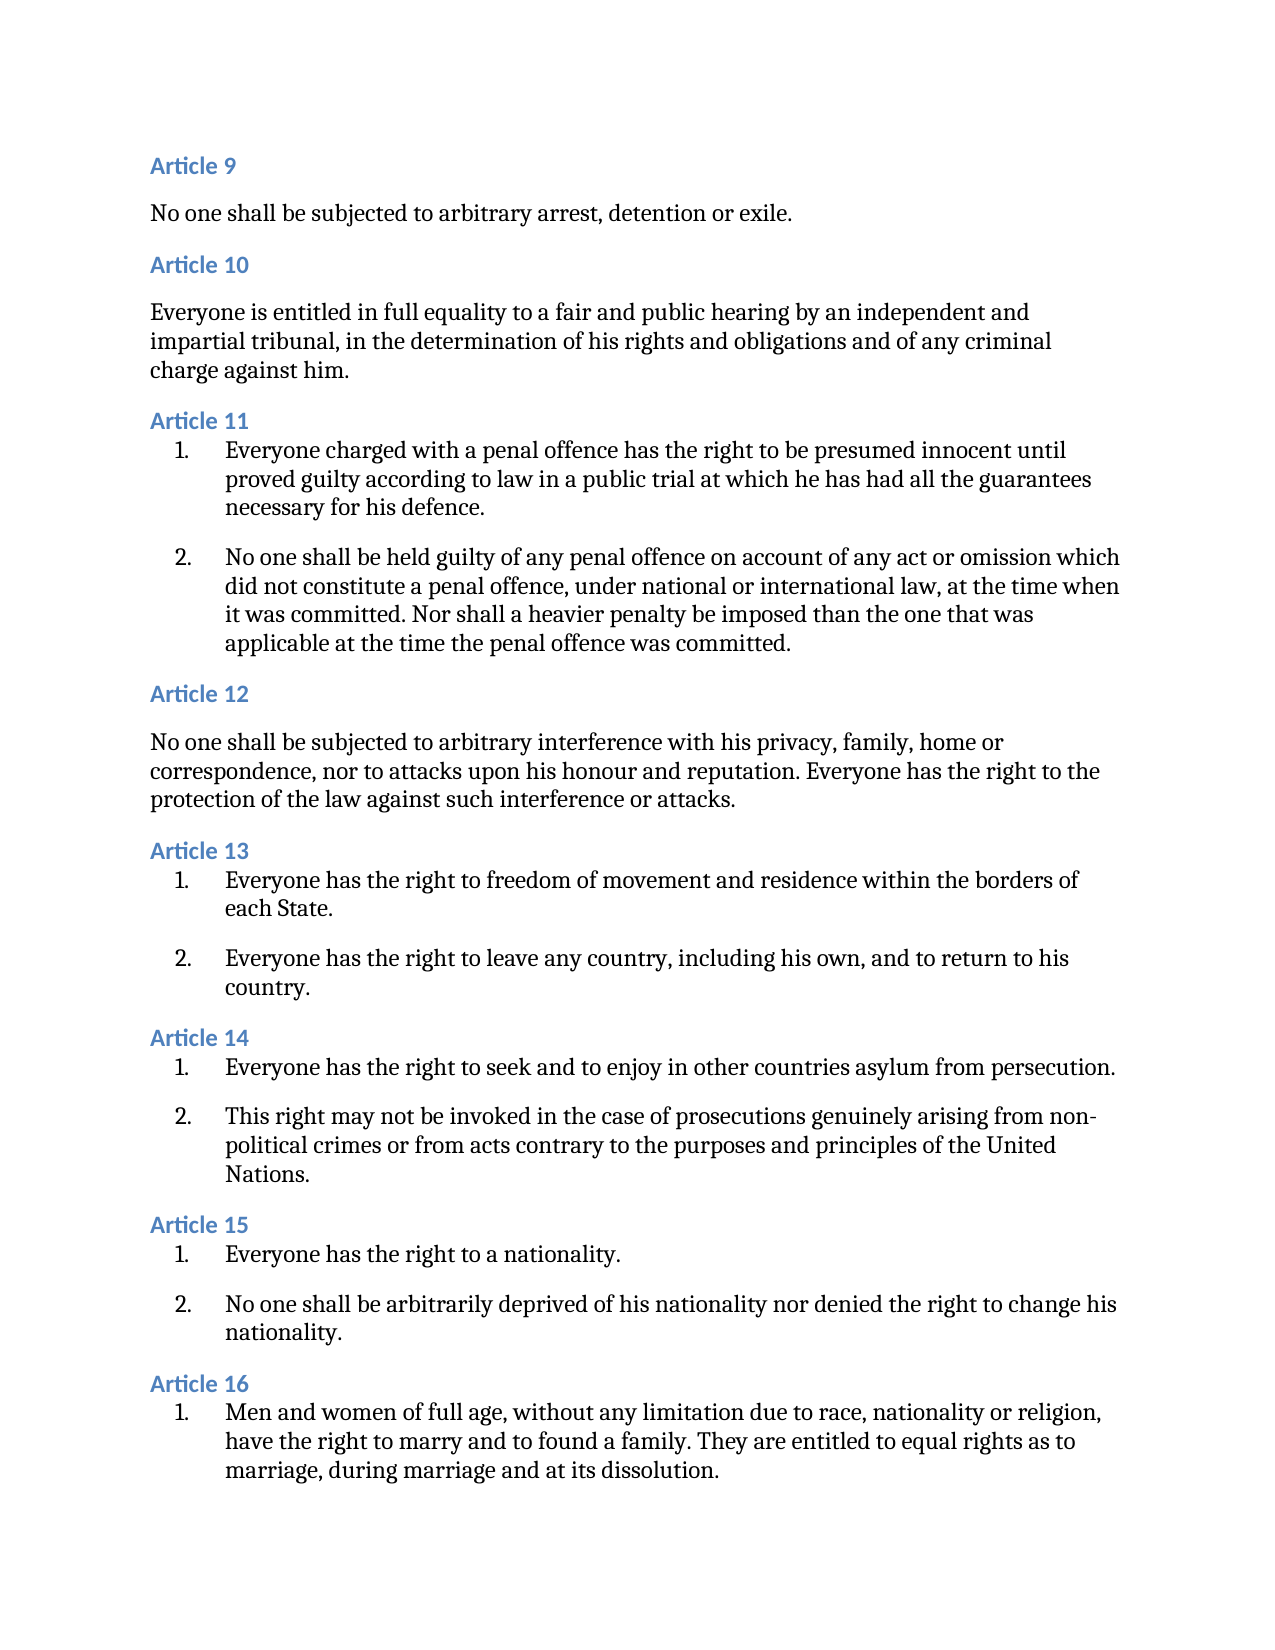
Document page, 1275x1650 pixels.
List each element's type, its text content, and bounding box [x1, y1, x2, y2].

text Everyone is entitled in full equality to a fair and public hearing by an independent and impartial tribunal, in the determination of his rights and obligations and of any criminal charge against him. [150, 298, 1125, 384]
text No one shall be subjected to arbitrary interference with his privacy, family, home or correspondence, nor to attacks upon his honour and reputation. Everyone has the right to the protection of the law against such interference or attacks. [150, 728, 1125, 814]
list Everyone has the right to seek and to enjoy in other countries asylum from persecution. [175, 1053, 1125, 1081]
subtitle Article 13 [150, 835, 1125, 866]
list Everyone has the right to freedom of movement and residence within the borders of each State. [175, 866, 1125, 923]
subtitle Article 16 [150, 1368, 1125, 1398]
subtitle Article 9 [150, 150, 1125, 181]
list Men and women of full age, without any limitation due to race, nationality or religion, have the right to marry and to found a family. They are entitled to equal rights as to marriage, during marriage and at its dissolution. [175, 1398, 1125, 1484]
subtitle Article 15 [150, 1209, 1125, 1240]
subtitle Article 10 [150, 249, 1125, 279]
subtitle Article 12 [150, 679, 1125, 709]
list Everyone has the right to leave any country, including his own, and to return to his country. [175, 944, 1125, 1001]
list No one shall be held guilty of any penal offence on account of any act or omission which did not constitute a penal offence, under national or international law, at the time when it was committed. Nor shall a heavier penalty be imposed than the one that was applicable at the time the penal offence was committed. [175, 543, 1125, 658]
subtitle Article 11 [150, 405, 1125, 436]
text No one shall be subjected to arbitrary arrest, detention or exile. [150, 199, 1125, 228]
list Everyone has the right to a nationality. [175, 1240, 1125, 1269]
subtitle Article 14 [150, 1022, 1125, 1053]
list Everyone charged with a penal offence has the right to be presumed innocent until proved guilty according to law in a public trial at which he has had all the guarantees necessary for his defence. [175, 436, 1125, 522]
list No one shall be arbitrarily deprived of his nationality nor denied the right to change his nationality. [175, 1289, 1125, 1347]
list This right may not be invoked in the case of prosecutions genuinely arising from non-political crimes or from acts contrary to the purposes and principles of the United Nations. [175, 1102, 1125, 1188]
